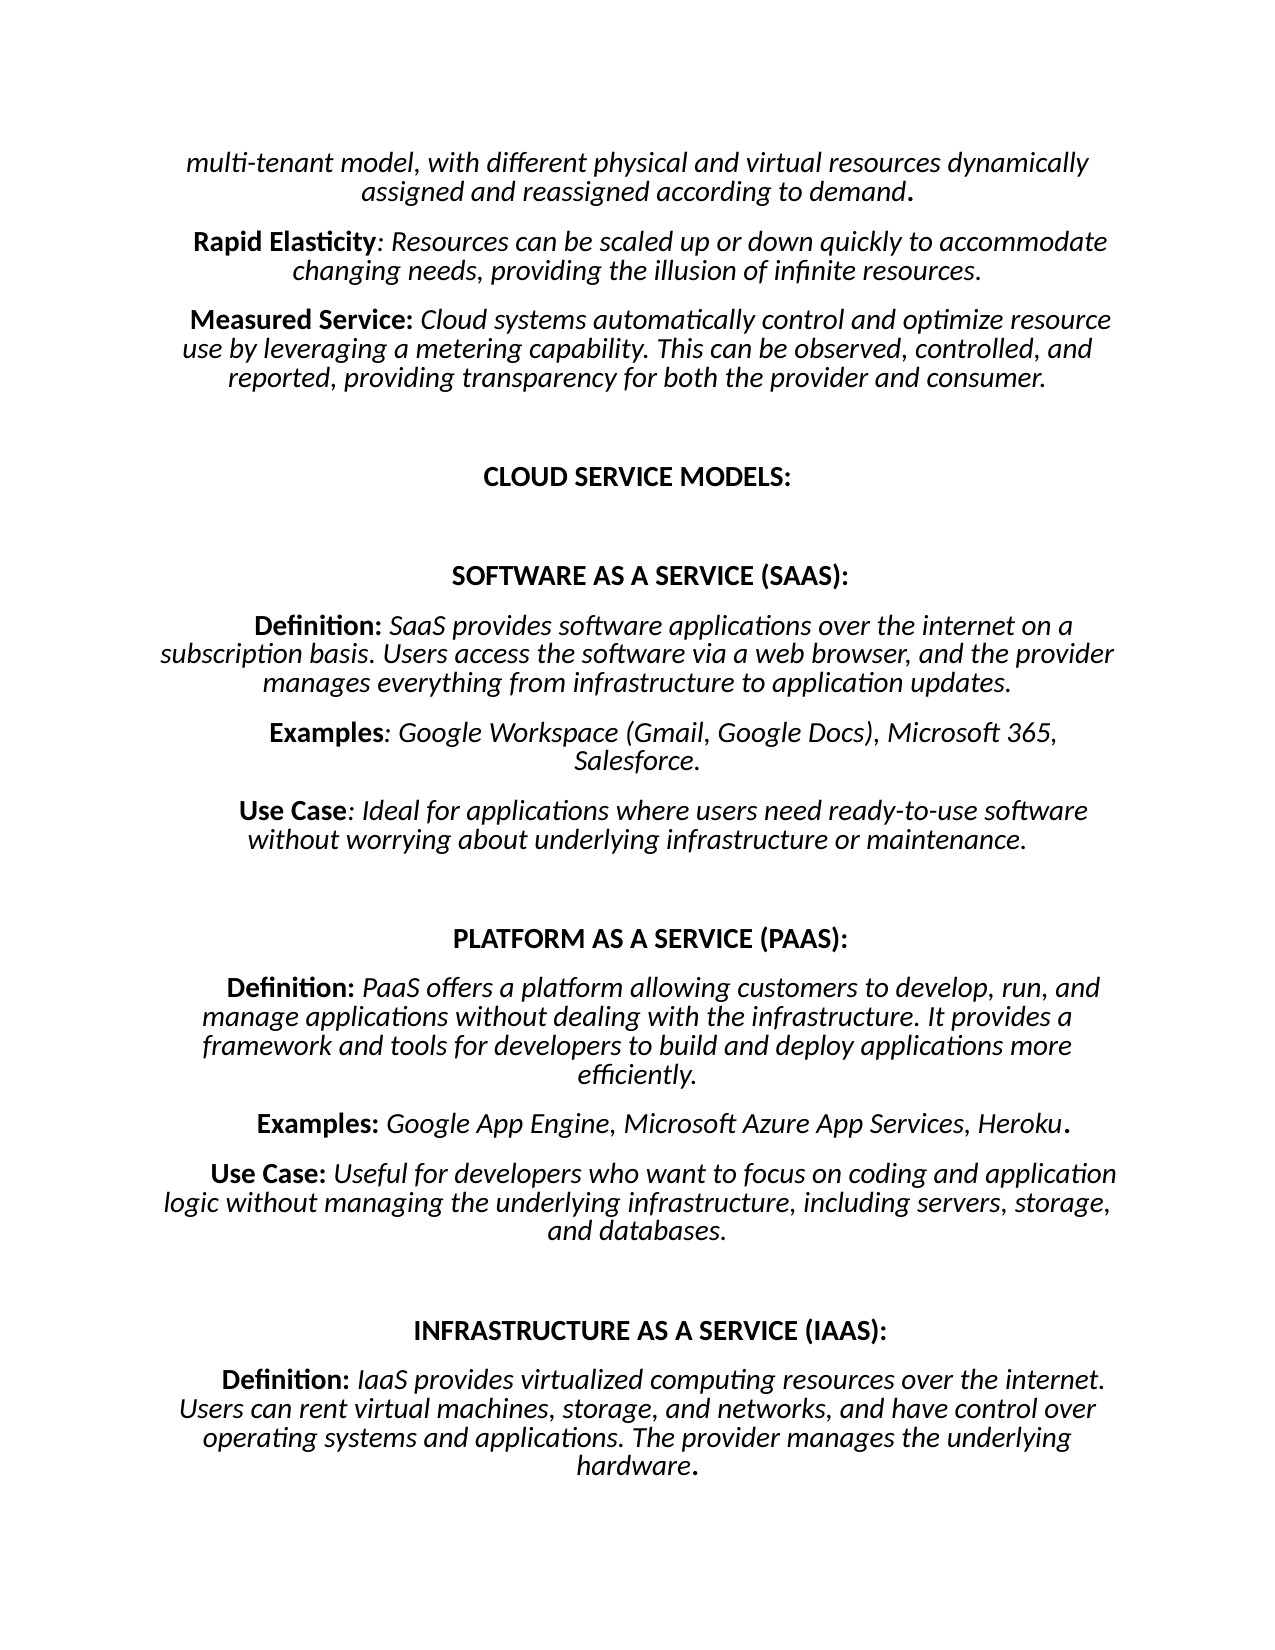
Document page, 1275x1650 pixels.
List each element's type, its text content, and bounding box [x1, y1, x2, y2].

text Definition: IaaS provides virtualized computing resources over the internet. Users can rent virtual machines, storage, and networks, and have control over operating systems and applications. The provider manages the underlying hardware. [150, 1367, 1125, 1482]
text Examples: Google App Engine, Microsoft Azure App Services, Heroku. [150, 1111, 1125, 1139]
text Measured Service: Cloud systems automatically control and optimize resource use by leveraging a metering capability. This can be observed, controlled, and reported, providing transparency for both the provider and consumer. [150, 307, 1125, 393]
text PLATFORM AS A SERVICE (PAAS): [150, 925, 1125, 954]
text Definition: SaaS provides software applications over the internet on a subscription basis. Users access the software via a web browser, and the provider manages everything from infrastructure to application updates. [150, 612, 1125, 698]
text CLOUD SERVICE MODELS: [150, 463, 1125, 492]
text INFRASTRUCTURE AS A SERVICE (IAAS): [150, 1317, 1125, 1346]
text Use Case: Ideal for applications where users need ready-to-use software without worrying about underlying infrastructure or maintenance. [150, 797, 1125, 855]
text SOFTWARE AS A SERVICE (SAAS): [150, 562, 1125, 591]
text Definition: PaaS offers a platform allowing customers to develop, run, and manage applications without dealing with the infrastructure. It provides a framework and tools for developers to build and deploy applications more efficiently. [150, 975, 1125, 1090]
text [150, 150, 1125, 207]
text Use Case: Useful for developers who want to focus on coding and application logic without managing the underlying infrastructure, including servers, storage, and databases. [150, 1160, 1125, 1247]
text Rapid Elasticity: Resources can be scaled up or down quickly to accommodate changing needs, providing the illusion of infinite resources. [150, 228, 1125, 286]
text Examples: Google Workspace (Gmail, Google Docs), Microsoft 365, Salesforce. [150, 719, 1125, 777]
